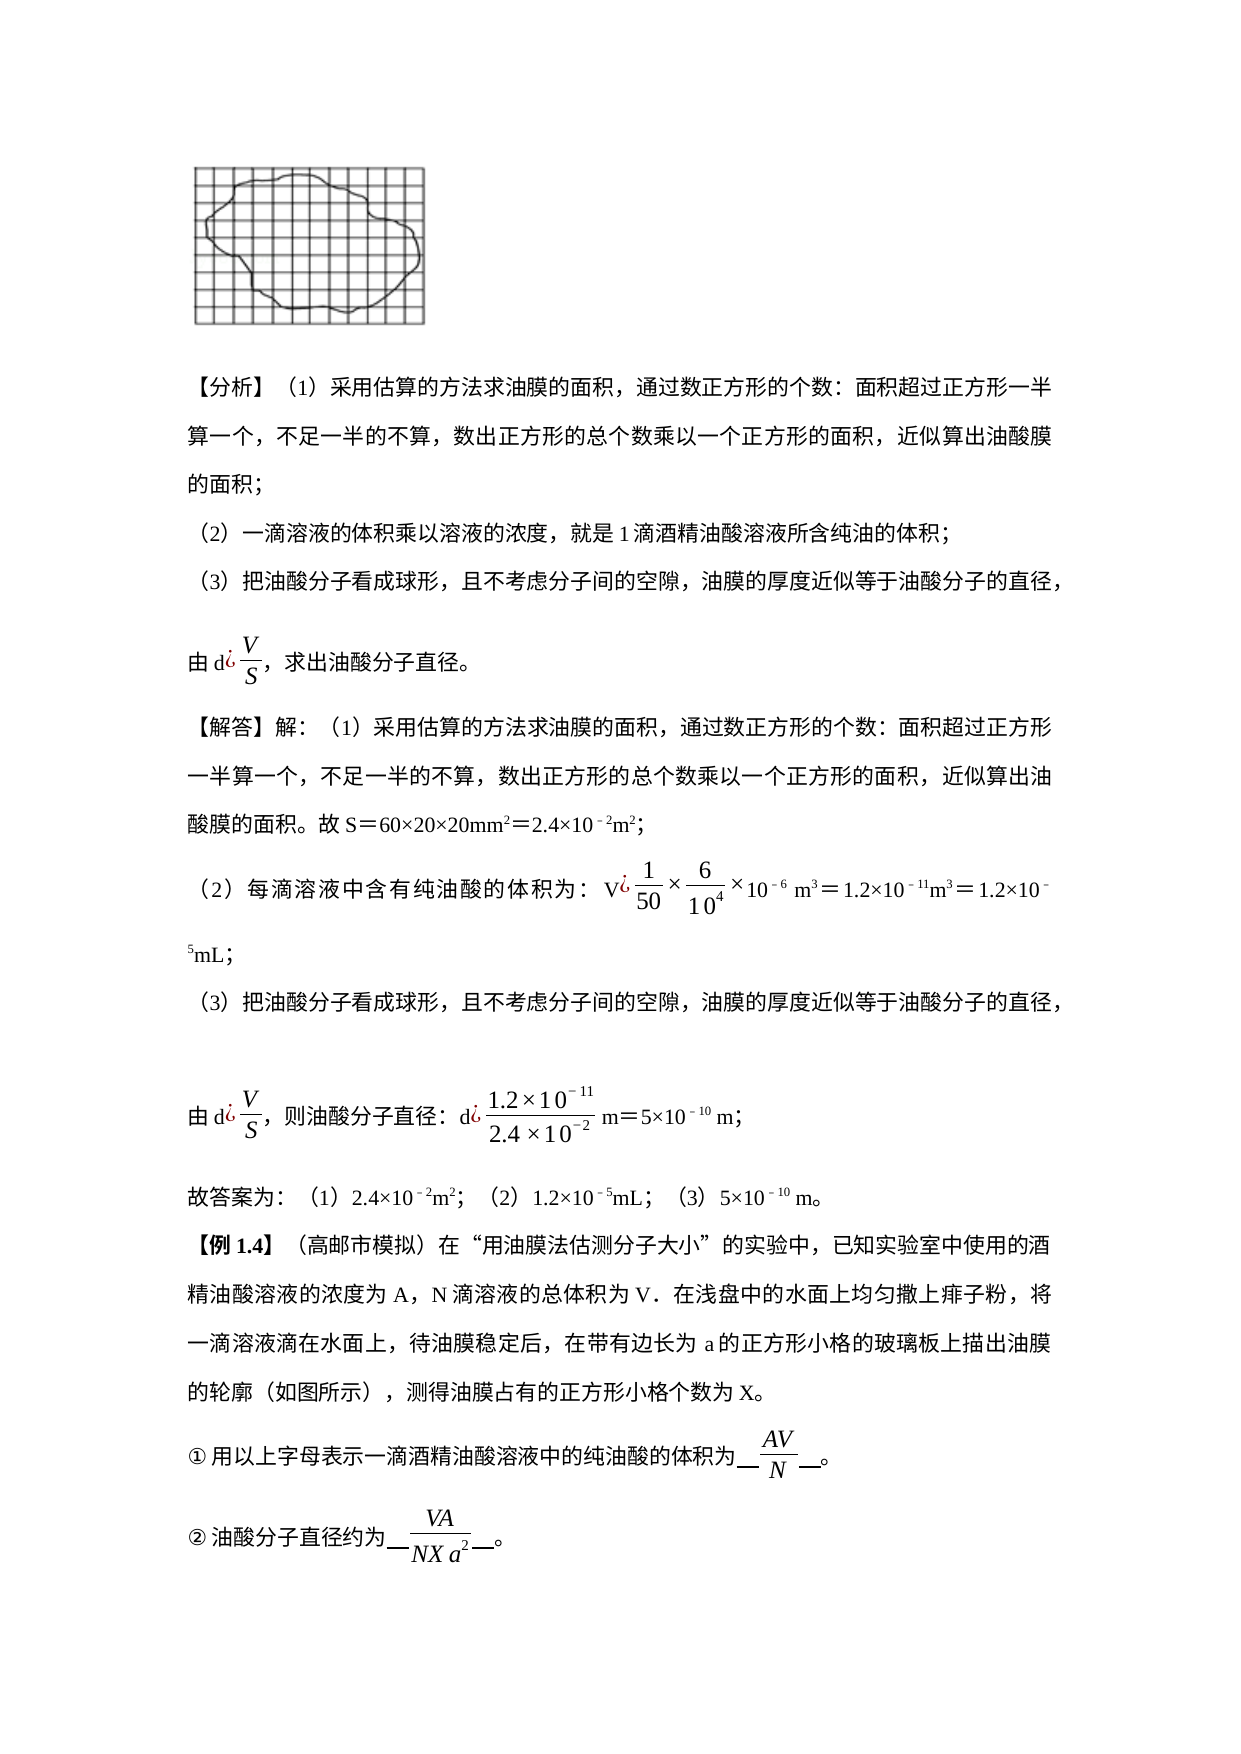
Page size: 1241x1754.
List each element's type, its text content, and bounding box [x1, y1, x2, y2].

text （3）把油酸分子看成球形，且不考虑分子间的空隙，油膜的厚度近似等于油酸分子的直径，由d，则油酸分子直径：d m＝5×10﹣10 m； [187, 985, 1053, 1164]
text （2）一滴溶液的体积乘以溶液的浓度，就是1滴酒精油酸溶液所含纯油的体积； [187, 515, 1053, 548]
text 【分析】（1）采用估算的方法求油膜的面积，通过数正方形的个数：面积超过正方形一半算一个，不足一半的不算，数出正方形的总个数乘以一个正方形的面积，近似算出油酸膜的面积； [187, 369, 1053, 499]
text 【解答】解：（1）采用估算的方法求油膜的面积，通过数正方形的个数：面积超过正方形一半算一个，不足一半的不算，数出正方形的总个数乘以一个正方形的面积，近似算出油酸膜的面积。故S＝60×20×20mm2＝2.4×10﹣2m2； [187, 709, 1053, 839]
picture [187, 162, 430, 330]
text 故答案为：（1）2.4×10﹣2m2；（2）1.2×10﹣5mL；（3）5×10﹣10 m。 [187, 1179, 1053, 1212]
text ①用以上字母表示一滴酒精油酸溶液中的纯油酸的体积为 。 [187, 1422, 1053, 1487]
text （3）把油酸分子看成球形，且不考虑分子间的空隙，油膜的厚度近似等于油酸分子的直径，由d，求出油酸分子直径。 [187, 564, 1053, 694]
text ②油酸分子直径约为 。 [187, 1503, 1053, 1568]
text 【例1.4】（高邮市模拟）在“用油膜法估测分子大小”的实验中，已知实验室中使用的酒精油酸溶液的浓度为A，N滴溶液的总体积为V．在浅盘中的水面上均匀撒上痱子粉，将一滴溶液滴在水面上，待油膜稳定后，在带有边长为a的正方形小格的玻璃板上描出油膜的轮廓（如图所示），测得油膜占有的正方形小格个数为X。 [187, 1228, 1053, 1407]
text （2）每滴溶液中含有纯油酸的体积为：V10﹣6 m3＝1.2×10﹣11m3＝1.2×10﹣5mL； [187, 855, 1053, 969]
